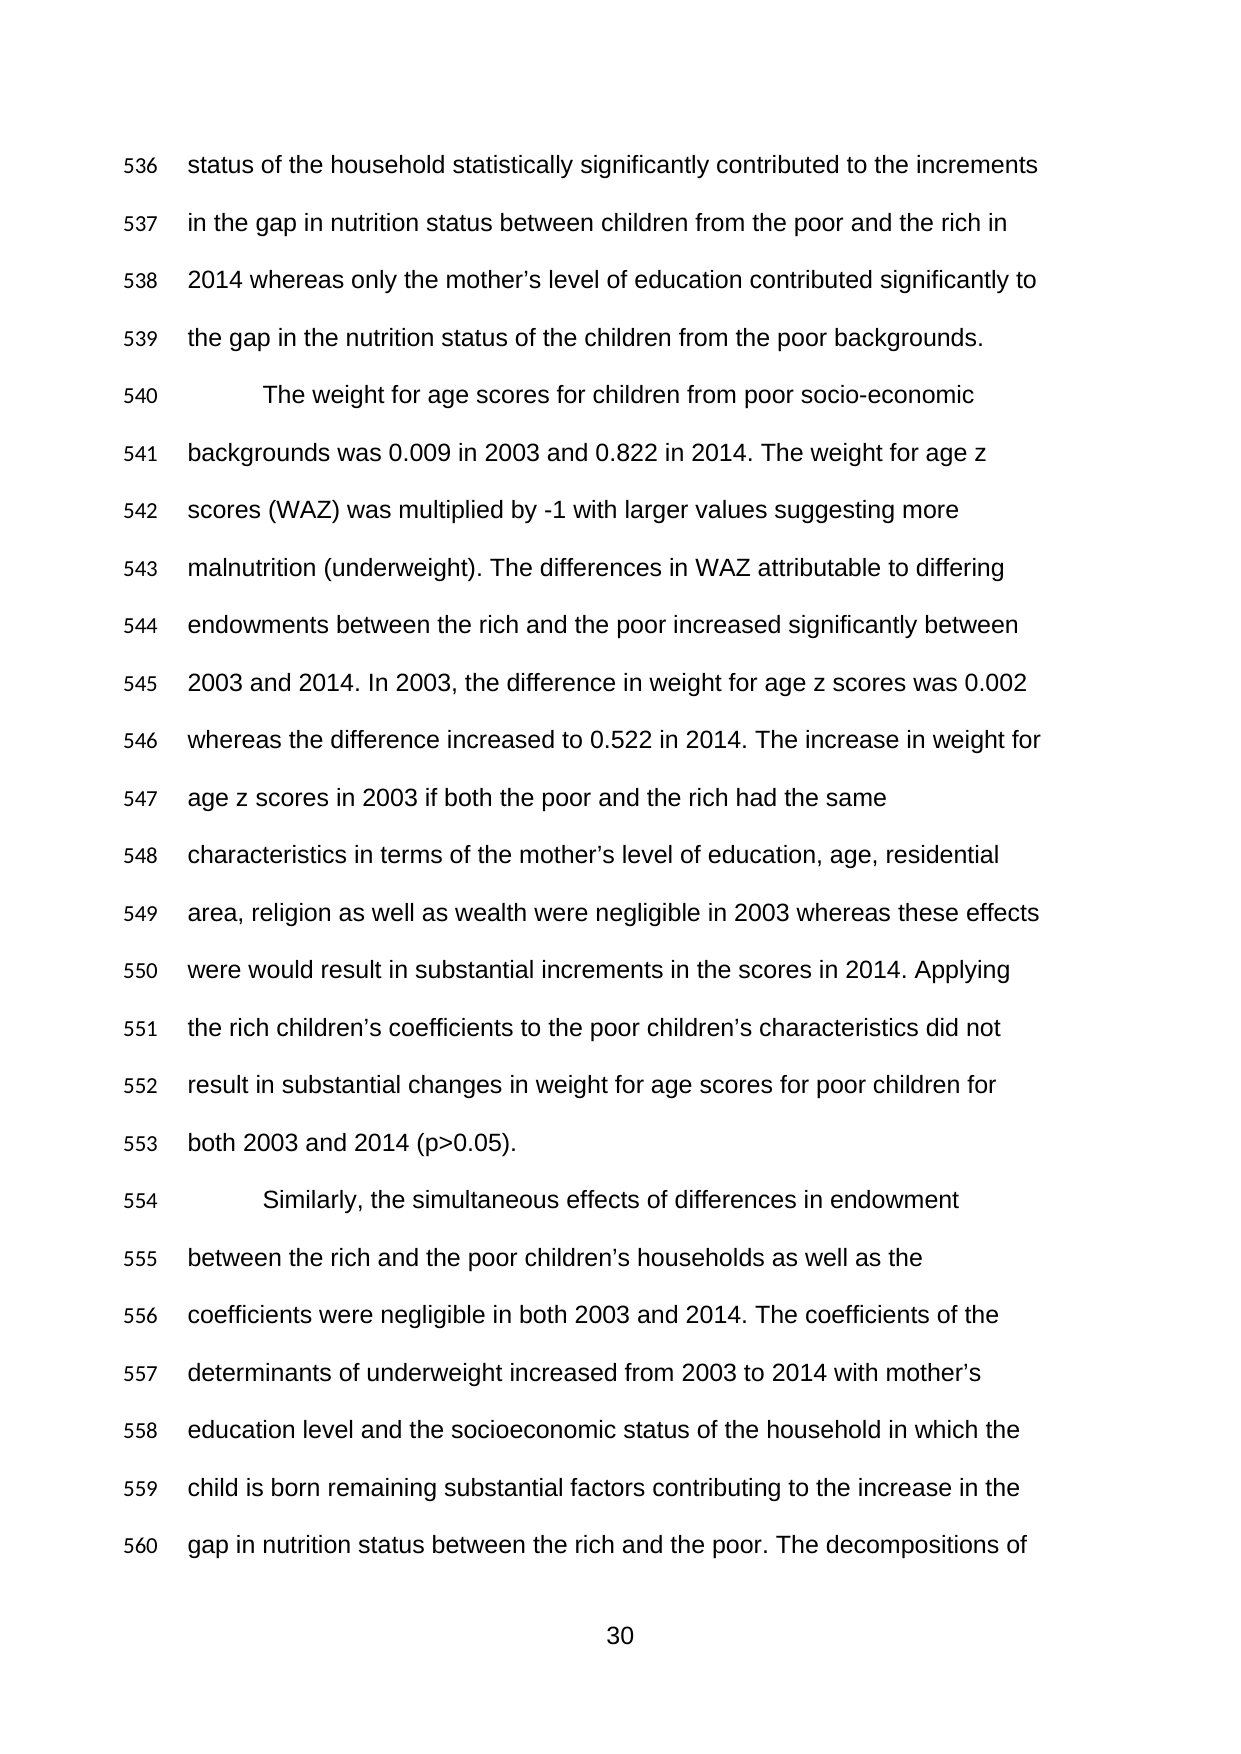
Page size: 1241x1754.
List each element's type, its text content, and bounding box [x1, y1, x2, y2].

text The weight for age scores for children from poor socio-economic backgrounds was 0.009 in 2003 and 0.822 in 2014. The weight for age z scores (WAZ) was multiplied by -1 with larger values suggesting more malnutrition (underweight). The differences in WAZ attributable to differing endowments between the rich and the poor increased significantly between 2003 and 2014. In 2003, the difference in weight for age z scores was 0.002 whereas the difference increased to 0.522 in 2014. The increase in weight for age z scores in 2003 if both the poor and the rich had the same characteristics in terms of the mother’s level of education, age, residential area, religion as well as wealth were negligible in 2003 whereas these effects were would result in substantial increments in the scores in 2014. Applying the rich children’s coefficients to the poor children’s characteristics did not result in substantial changes in weight for age scores for poor children for both 2003 and 2014 (p>0.05). [187, 380, 1053, 1156]
